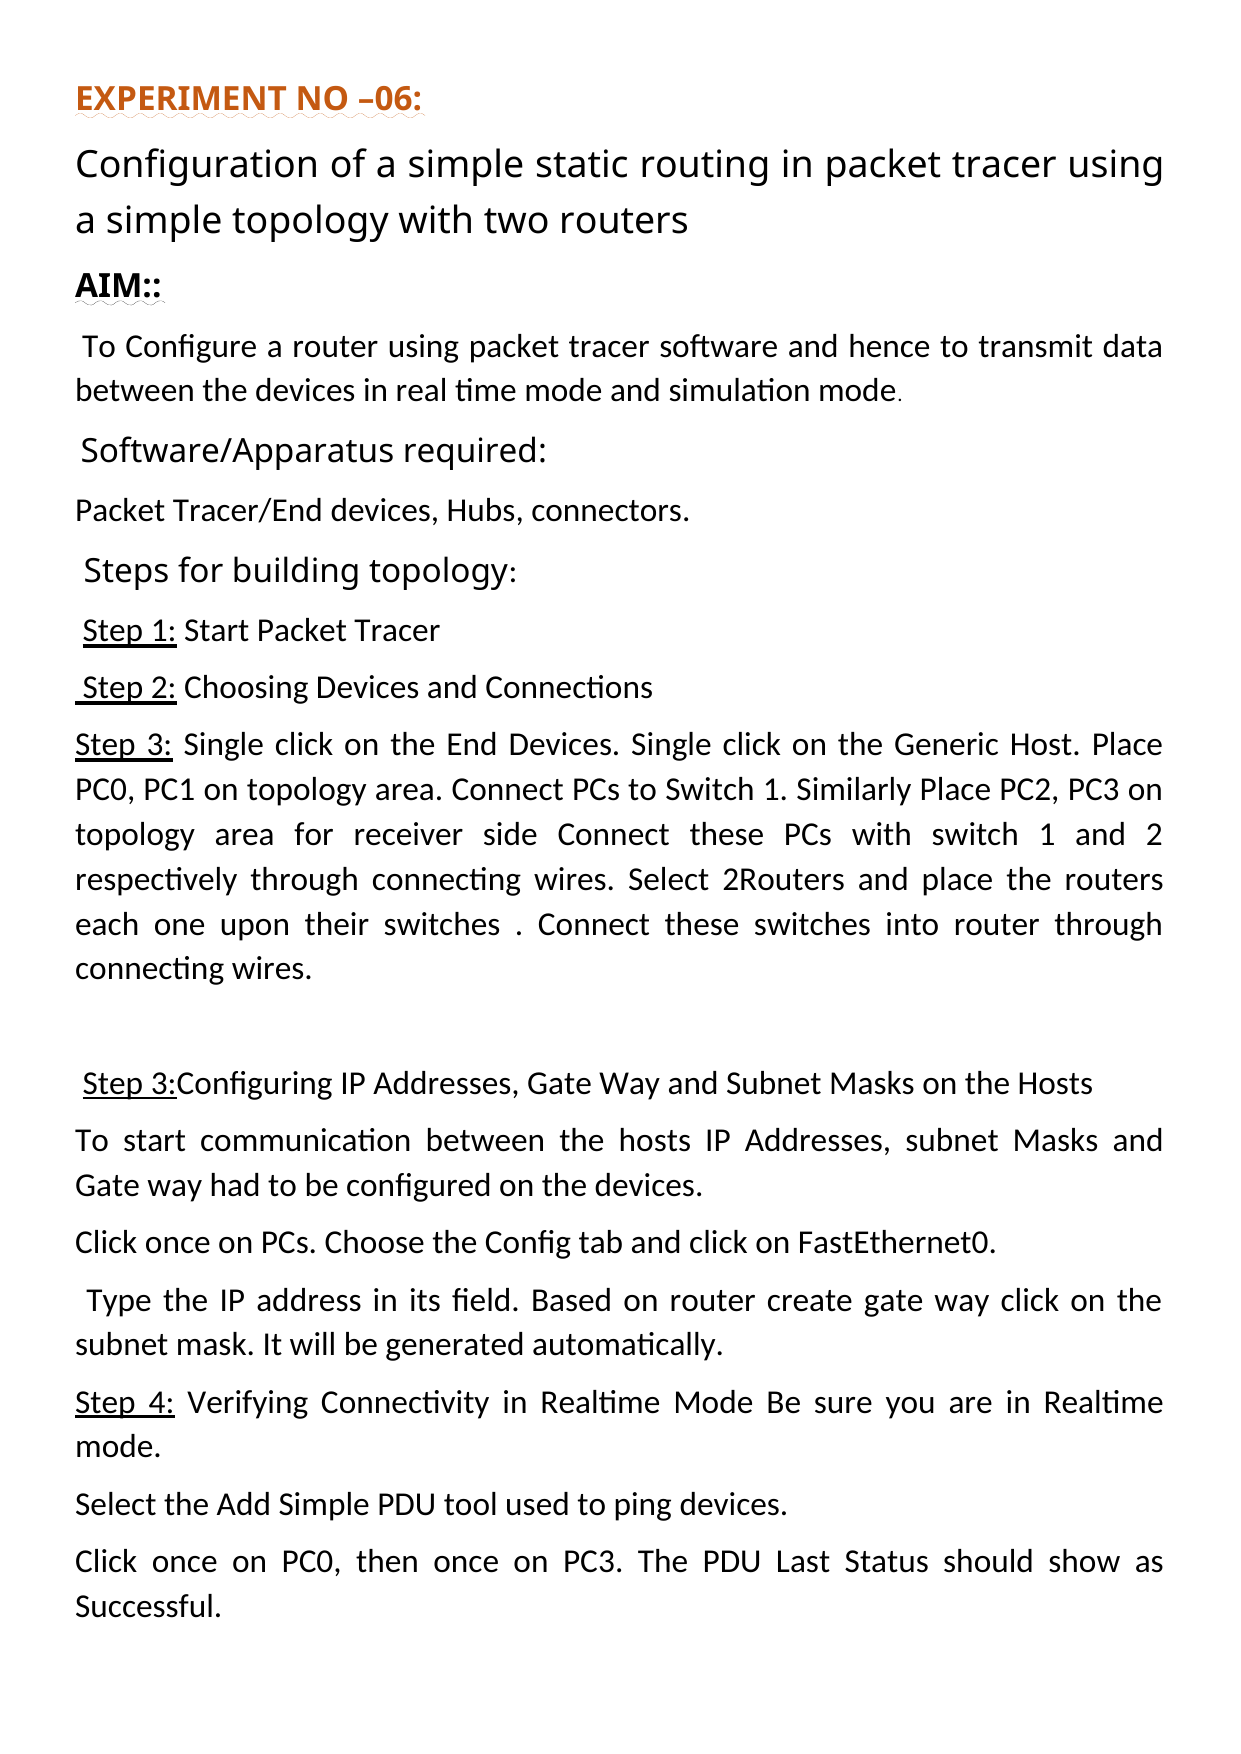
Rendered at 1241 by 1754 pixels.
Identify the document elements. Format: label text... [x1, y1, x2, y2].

text Click once on PCs. Choose the Config tab and click on FastEthernet0. [75, 1221, 1165, 1262]
text Click once on PC0, then once on PC3. The PDU Last Status should show as Successful. [75, 1540, 1165, 1626]
text AIM:: [75, 262, 1165, 308]
text Step 2: Choosing Devices and Connections [75, 666, 1165, 707]
text To Configure a router using packet tracer software and hence to transmit data between the devices in real time mode and simulation mode. [75, 324, 1165, 410]
text Step 1: Start Packet Tracer [75, 609, 1165, 649]
text To start communication between the hosts IP Addresses, subnet Masks and Gate way had to be configured on the devices. [75, 1119, 1165, 1205]
text Steps for building topology: [75, 546, 1165, 592]
text Packet Tracer/End devices, Hubs, connectors. [75, 489, 1165, 530]
text Step 4: Verifying Connectivity in Realtime Mode Be sure you are in Realtime mode. [75, 1381, 1165, 1466]
text Step 3:Configuring IP Addresses, Gate Way and Subnet Masks on the Hosts [75, 1062, 1165, 1103]
text Software/Apparatus required: [75, 427, 1165, 472]
text Select the Add Simple PDU tool used to ping devices. [75, 1483, 1165, 1523]
text EXPERIMENT NO –06: [75, 75, 1165, 120]
text Type the IP address in its field. Based on router create gate way click on the subnet mask. It will be generated automatically. [75, 1278, 1165, 1364]
text Configuration of a simple static routing in packet tracer using a simple topology with two routers [75, 137, 1165, 244]
text Step 3: Single click on the End Devices. Single click on the Generic Host. Place PC0, PC1 on topology area. Connect PCs to Switch 1. Similarly Place PC2, PC3 on topology area for receiver side Connect these PCs with switch 1 and 2 respectively through connecting wires. Select 2Routers and place the routers each one upon their switches . Connect these switches into router through connecting wires. [75, 723, 1165, 988]
